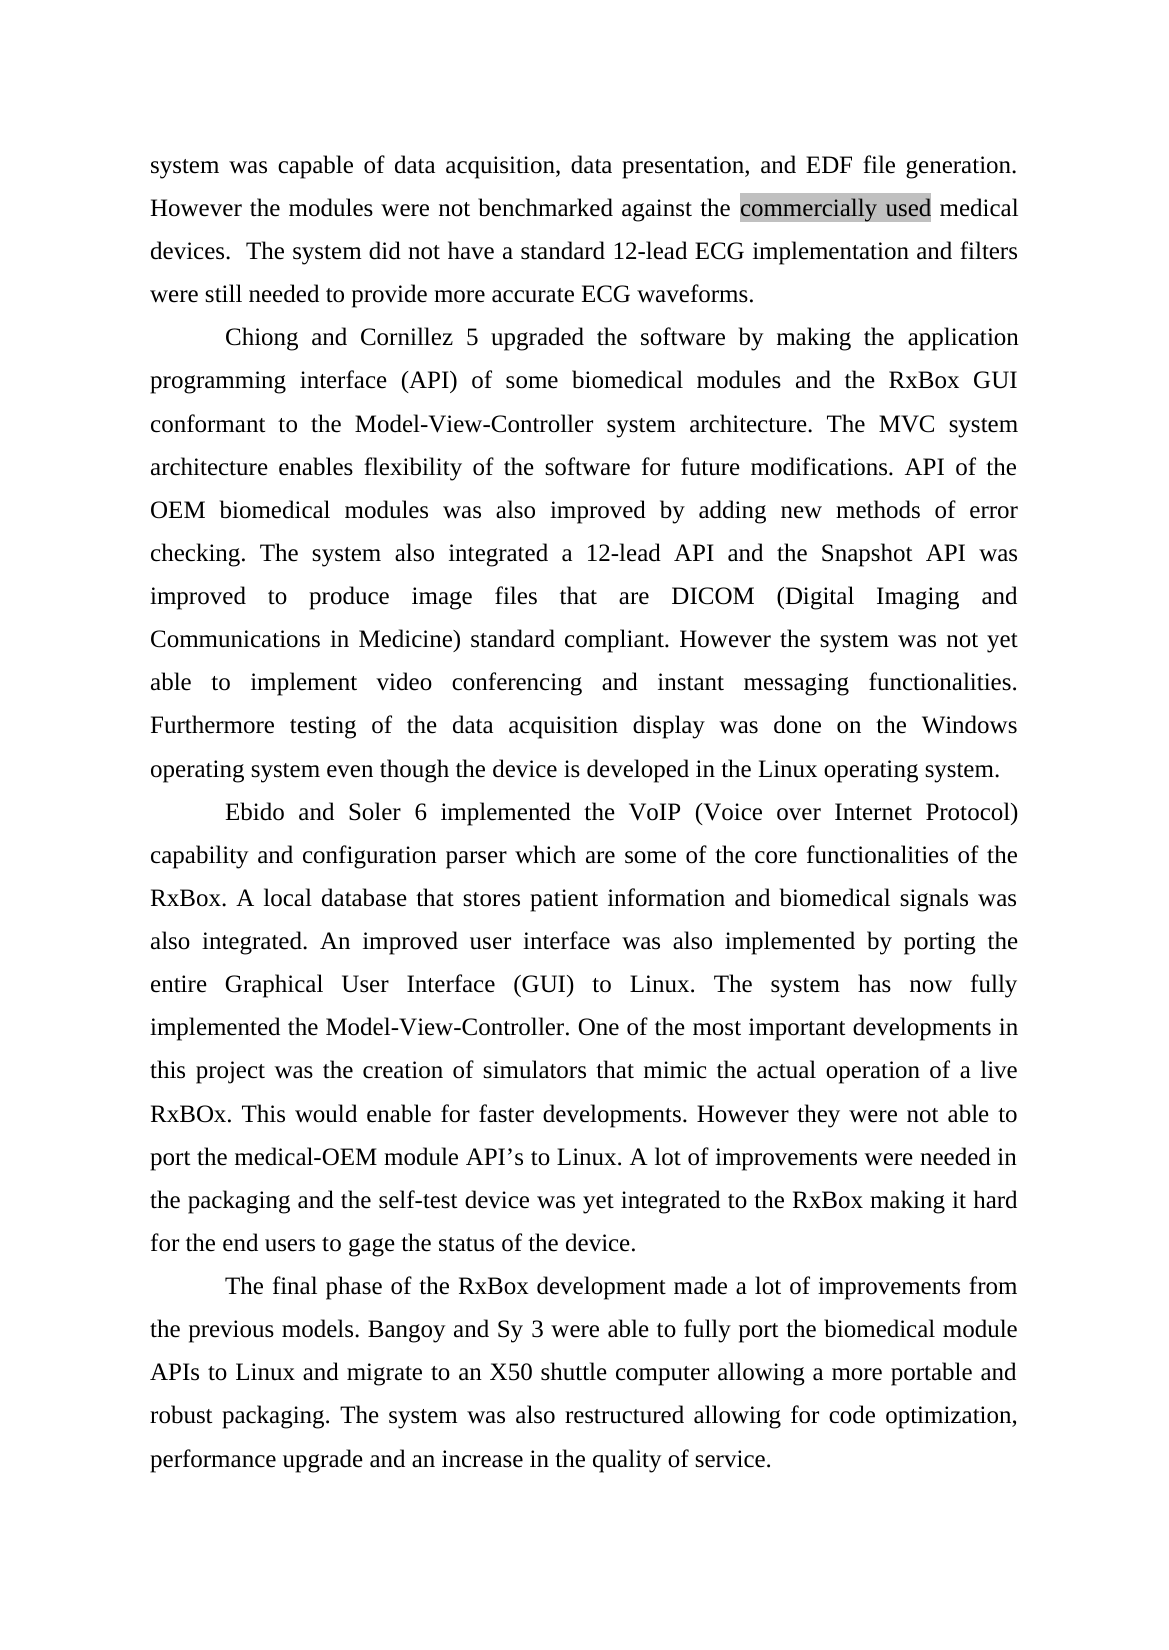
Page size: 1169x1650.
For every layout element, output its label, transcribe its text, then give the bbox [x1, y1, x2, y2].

text The final phase of the RxBox development made a lot of improvements from the previous models. Bangoy and Sy were able to fully port the biomedical module APIs to Linux and migrate to an X50 shuttle computer allowing a more portable and robust packaging. The system was also restructured allowing for code optimization, performance upgrade and an increase in the quality of service. [150, 1271, 1019, 1472]
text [150, 150, 1019, 308]
text Ebido and Soler implemented the VoIP (Voice over Internet Protocol) capability and configuration parser which are some of the core functionalities of the RxBox. A local database that stores patient information and biomedical signals was also integrated. An improved user interface was also implemented by porting the entire Graphical User Interface (GUI) to Linux. The system has now fully implemented the Model-View-Controller. One of the most important developments in this project was the creation of simulators that mimic the actual operation of a live RxBOx. This would enable for faster developments. However they were not able to port the medical-OEM module API’s to Linux. A lot of improvements were needed in the packaging and the self-test device was yet integrated to the RxBox making it hard for the end users to gage the status of the device. [150, 797, 1019, 1257]
text Chiong and Cornillez upgraded the software by making the application programming interface (API) of some biomedical modules and the RxBox GUI conformant to the Model-View-Controller system architecture. The system architecture enables flexibility of the software for future modifications. API of the OEM biomedical modules was also improved by adding new methods of error checking. The system also integrated a 12-lead and the Snapshot was improved to produce image files that are DICOM (Digital Imaging and Communications in Medicine) standard compliant. However the system was not yet able to implement video conferencing and instant messaging functionalities. Furthermore testing of the data acquisition display was done on the Windows operating system even though the device is developed in the Linux operating system. [150, 322, 1019, 782]
